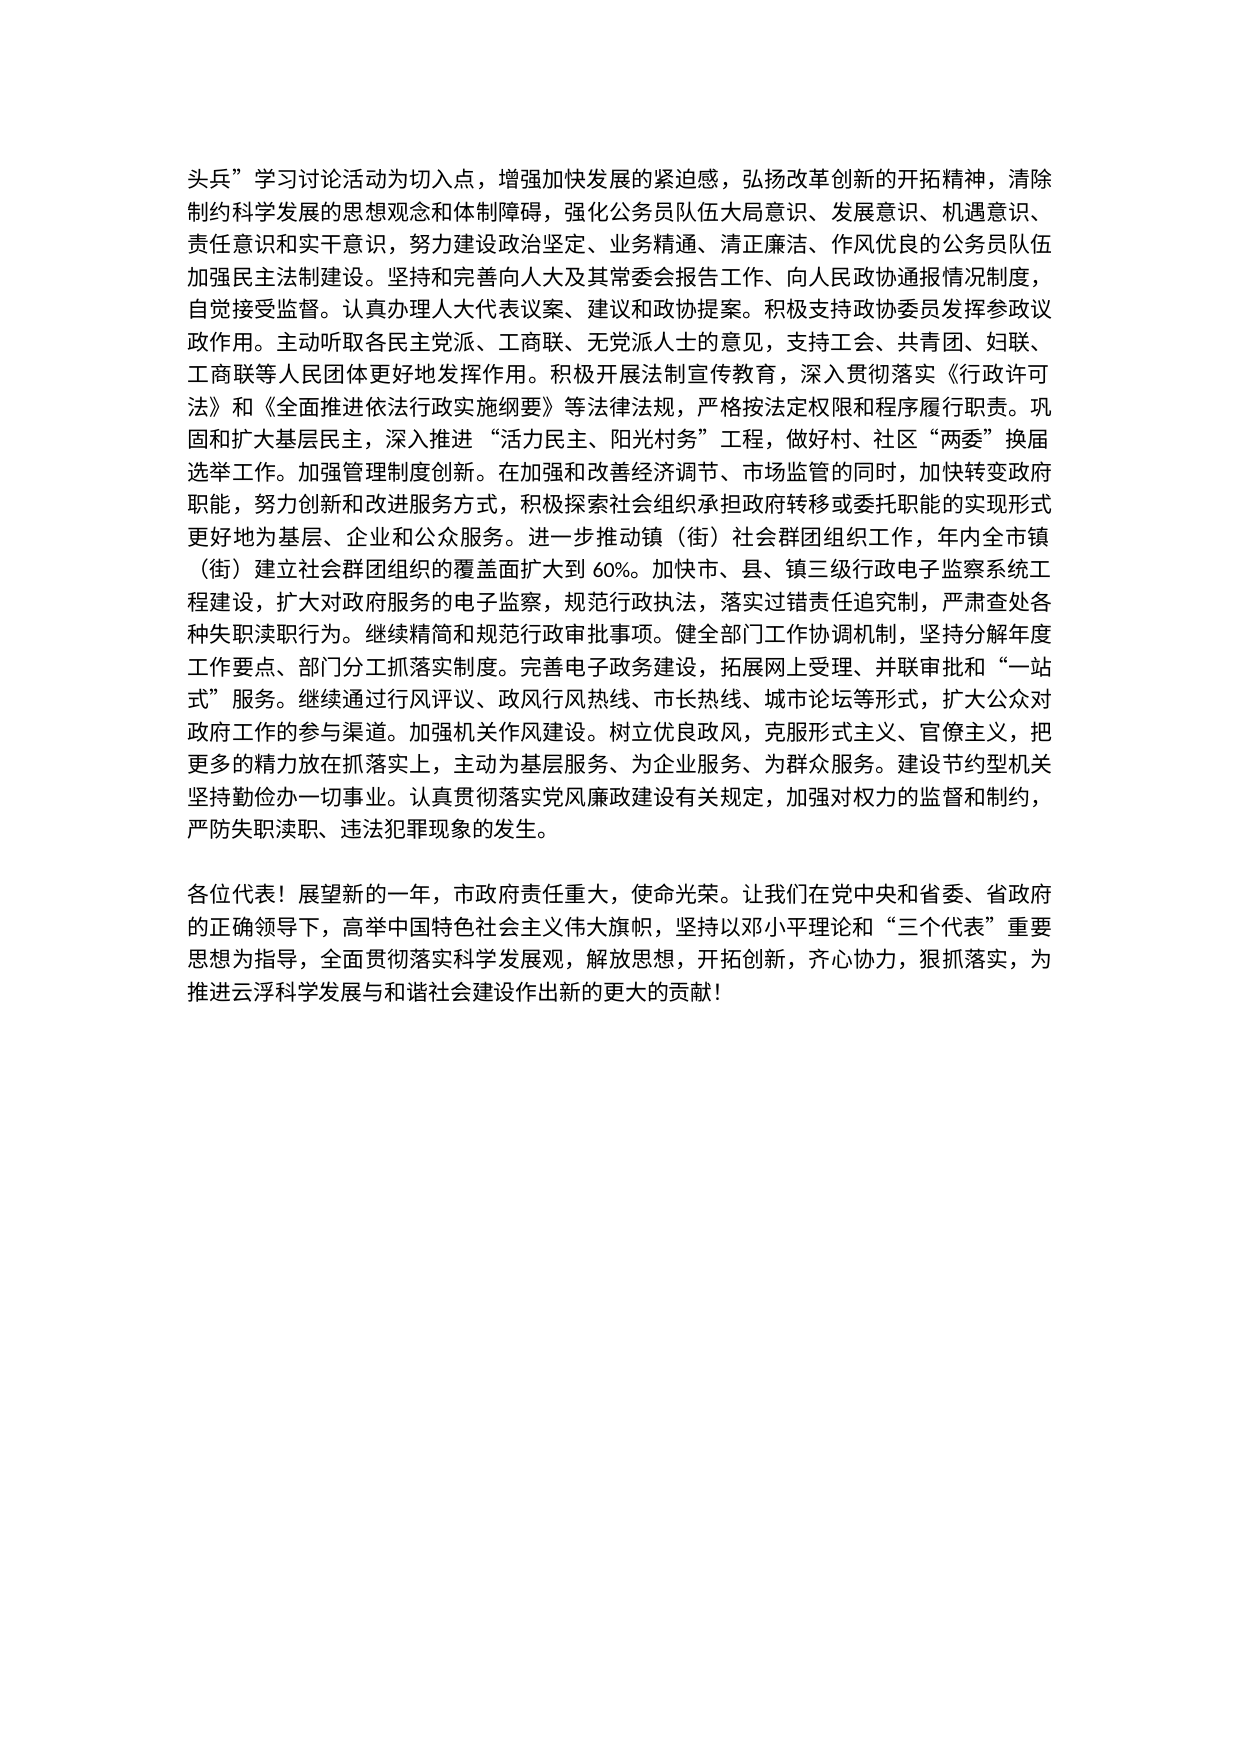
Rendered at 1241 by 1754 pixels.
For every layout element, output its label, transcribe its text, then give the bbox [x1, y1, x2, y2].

text 各位代表！展望新的一年，市政府责任重大，使命光荣。让我们在党中央和省委、省政府的正确领导下，高举中国特色社会主义伟大旗帜，坚持以邓小平理论和“三个代表”重要思想为指导，全面贯彻落实科学发展观，解放思想，开拓创新，齐心协力，狠抓落实，为推进云浮科学发展与和谐社会建设作出新的更大的贡献！ [187, 877, 1053, 1007]
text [187, 162, 1053, 844]
